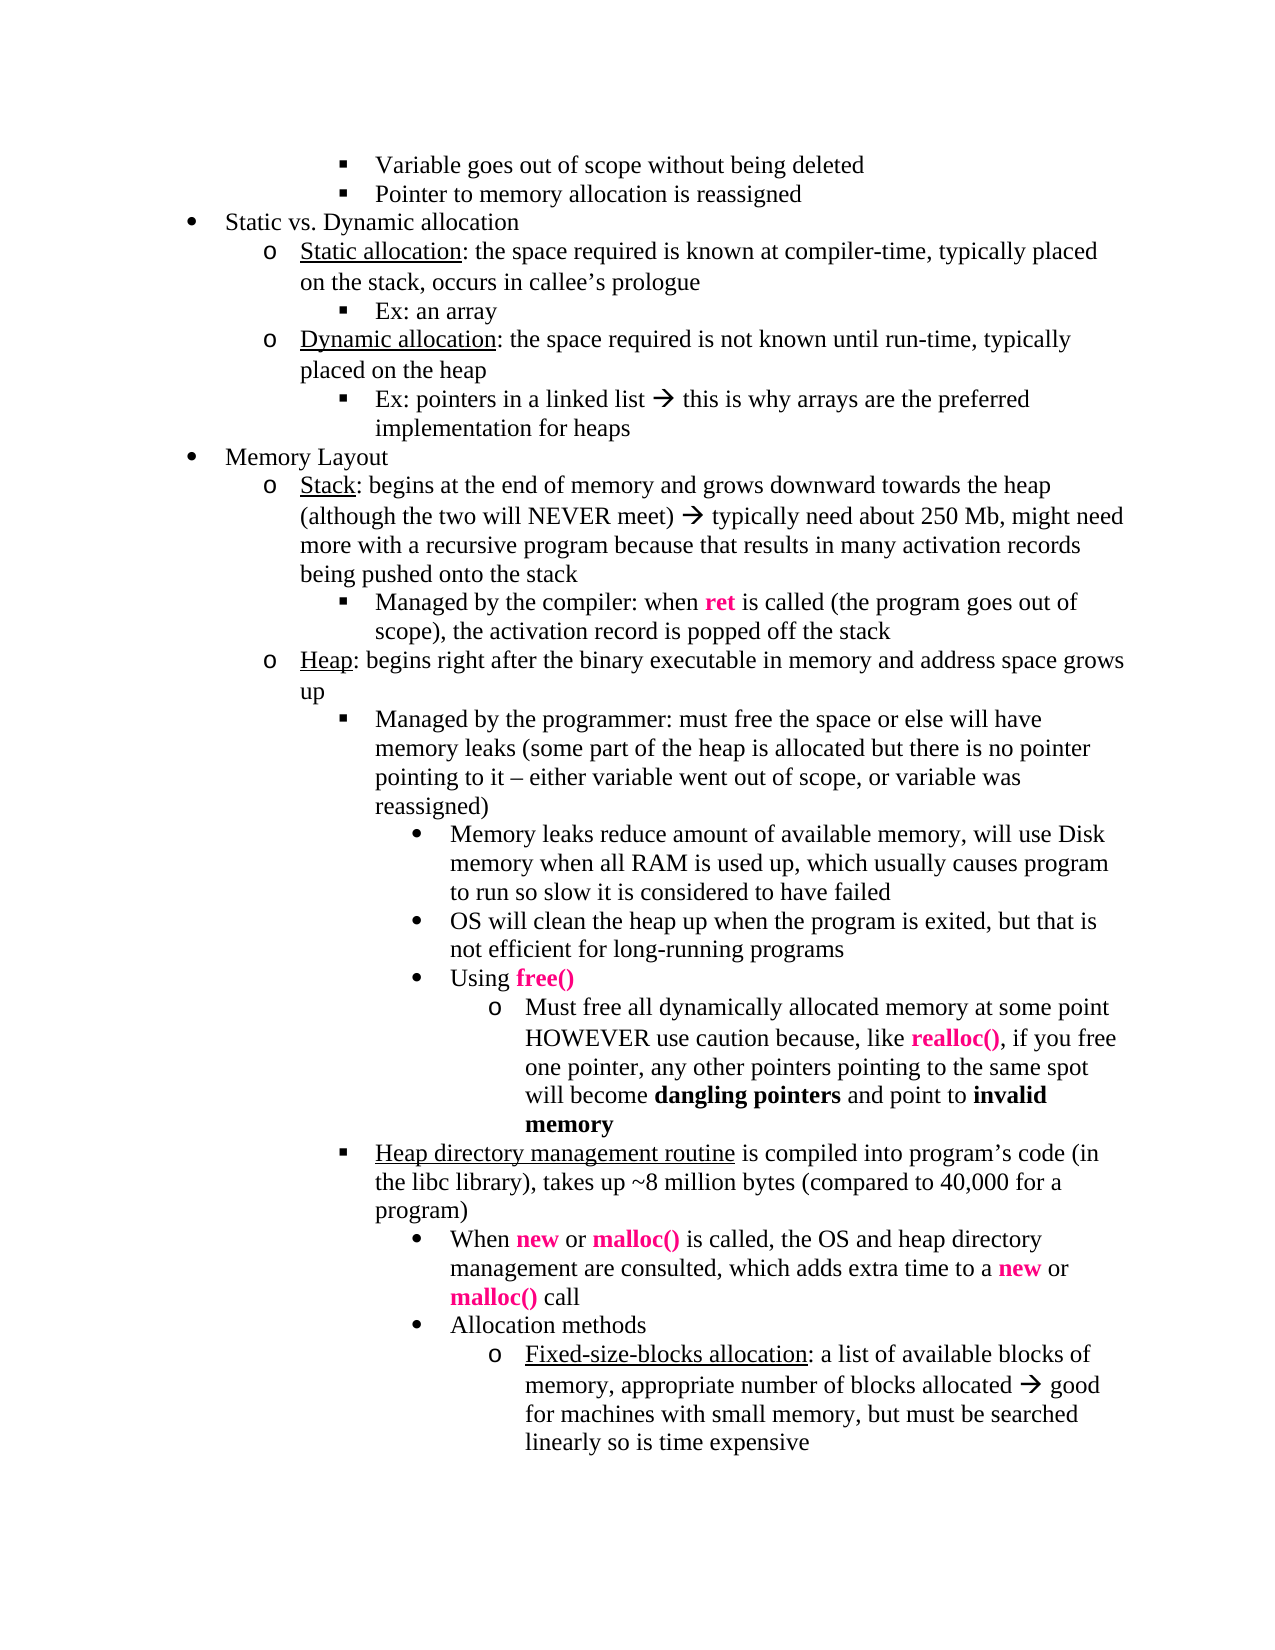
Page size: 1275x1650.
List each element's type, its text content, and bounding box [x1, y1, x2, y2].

list Static vs. Dynamic allocation [187, 207, 1125, 236]
list Ex: pointers in a linked list this is why arrays are the preferred implementation for heaps [337, 384, 1125, 442]
list OS will clean the heap up when the program is exited, but that is not efficient for long-running programs [412, 906, 1125, 963]
list Stack: begins at the end of memory and grows downward towards the heap (although the two will NEVER meet) typically need about 250 Mb, might need more with a recursive program because that results in many activation records being pushed onto the stack [262, 470, 1125, 587]
list Allocation methods [412, 1310, 1125, 1339]
list Heap: begins right after the binary executable in memory and address space grows up [262, 645, 1125, 704]
list Memory Layout [187, 442, 1125, 470]
list Dynamic allocation: the space required is not known until run-time, typically placed on the heap [262, 324, 1125, 384]
list Managed by the programmer: must free the space or else will have memory leaks (some part of the heap is allocated but there is no pointer pointing to it – either variable went out of scope, or variable was reassigned) [337, 704, 1125, 819]
list Static allocation: the space required is known at compiler-time, typically placed on the stack, occurs in callee’s prologue [262, 236, 1125, 296]
list Must free all dynamically allocated memory at some point HOWEVER use caution because, like realloc(), if you free one pointer, any other pointers pointing to the same spot will become dangling pointers and point to invalid memory [487, 992, 1125, 1138]
list Memory leaks reduce amount of available memory, will use Disk memory when all RAM is used up, which usually causes program to run so slow it is considered to have failed [412, 819, 1125, 906]
list Pointer to memory allocation is reassigned [337, 179, 1125, 207]
list Variable goes out of scope without being deleted [337, 150, 1125, 179]
list Fixed-size-blocks allocation: a list of available blocks of memory, appropriate number of blocks allocated good for machines with small memory, but must be searched linearly so is time expensive [487, 1339, 1125, 1456]
list Heap directory management routine is compiled into program’s code (in the libc library), takes up ~8 million bytes (compared to 40,000 for a program) [337, 1138, 1125, 1224]
list When new or malloc() is called, the OS and heap directory management are consulted, which adds extra time to a new or malloc() call [412, 1224, 1125, 1310]
list Managed by the compiler: when ret is called (the program goes out of scope), the activation record is popped off the stack [337, 587, 1125, 645]
list Using free() [412, 963, 1125, 992]
list Ex: an array [337, 296, 1125, 324]
